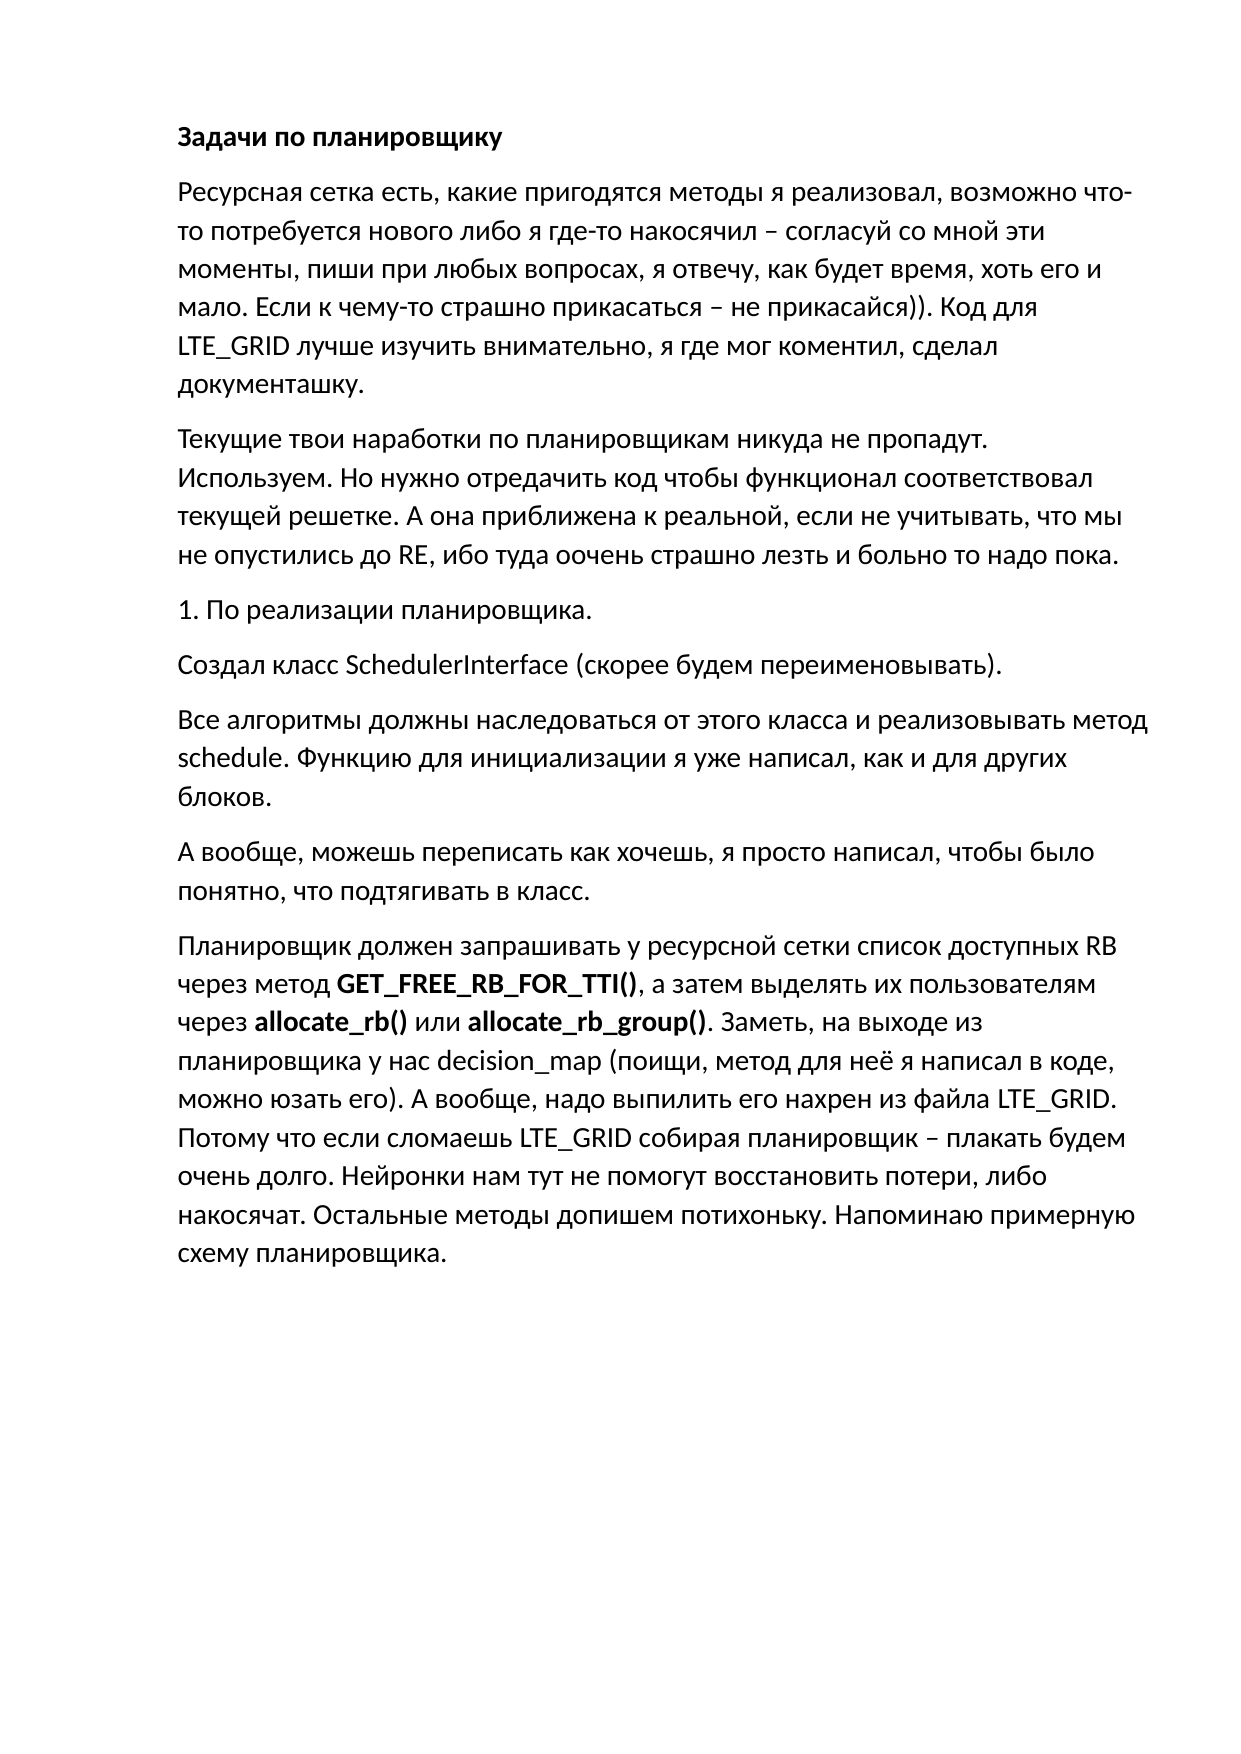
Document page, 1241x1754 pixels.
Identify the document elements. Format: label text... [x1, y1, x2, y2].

text Текущие твои наработки по планировщикам никуда не пропадут. Используем. Но нужно отредачить код чтобы функционал соответствовал текущей решетке. А она приближена к реальной, если не учитывать, что мы не опустились до RE, ибо туда оочень страшно лезть и больно то надо пока. [177, 421, 1152, 571]
text Ресурсная сетка есть, какие пригодятся методы я реализовал, возможно что-то потребуется нового либо я где-то накосячил – согласуй со мной эти моменты, пиши при любых вопросах, я отвечу, как будет время, хоть его и мало. Если к чему-то страшно прикасаться – не прикасайся)). Код для LTE_GRID лучше изучить внимательно, я где мог коментил, сделал документашку. [177, 173, 1152, 401]
text Задачи по планировщику [177, 118, 1152, 154]
text А вообще, можешь переписать как хочешь, я просто написал, чтобы было понятно, что подтягивать в класс. [177, 833, 1152, 907]
text Все алгоритмы должны наследоваться от этого класса и реализовывать метод schedule. Функцию для инициализации я уже написал, как и для других блоков. [177, 701, 1152, 814]
text 1. По реализации планировщика. [177, 591, 1152, 627]
text Планировщик должен запрашивать у ресурсной сетки список доступных RB через метод GET_FREE_RB_FOR_TTI(), а затем выделять их пользователям через allocate_rb() или allocate_rb_group(). Заметь, на выходе из планировщика у нас decision_map (поищи, метод для неё я написал в коде, можно юзать его). А вообще, надо выпилить его нахрен из файла LTE_GRID. Потому что если сломаешь LTE_GRID собирая планировщик – плакать будем очень долго. Нейронки нам тут не помогут восстановить потери, либо накосячат. Остальные методы допишем потихоньку. Напоминаю примерную схему планировщика. [177, 927, 1152, 1270]
text Создал класс SchedulerInterface (скорее будем переименовывать). [177, 646, 1152, 682]
